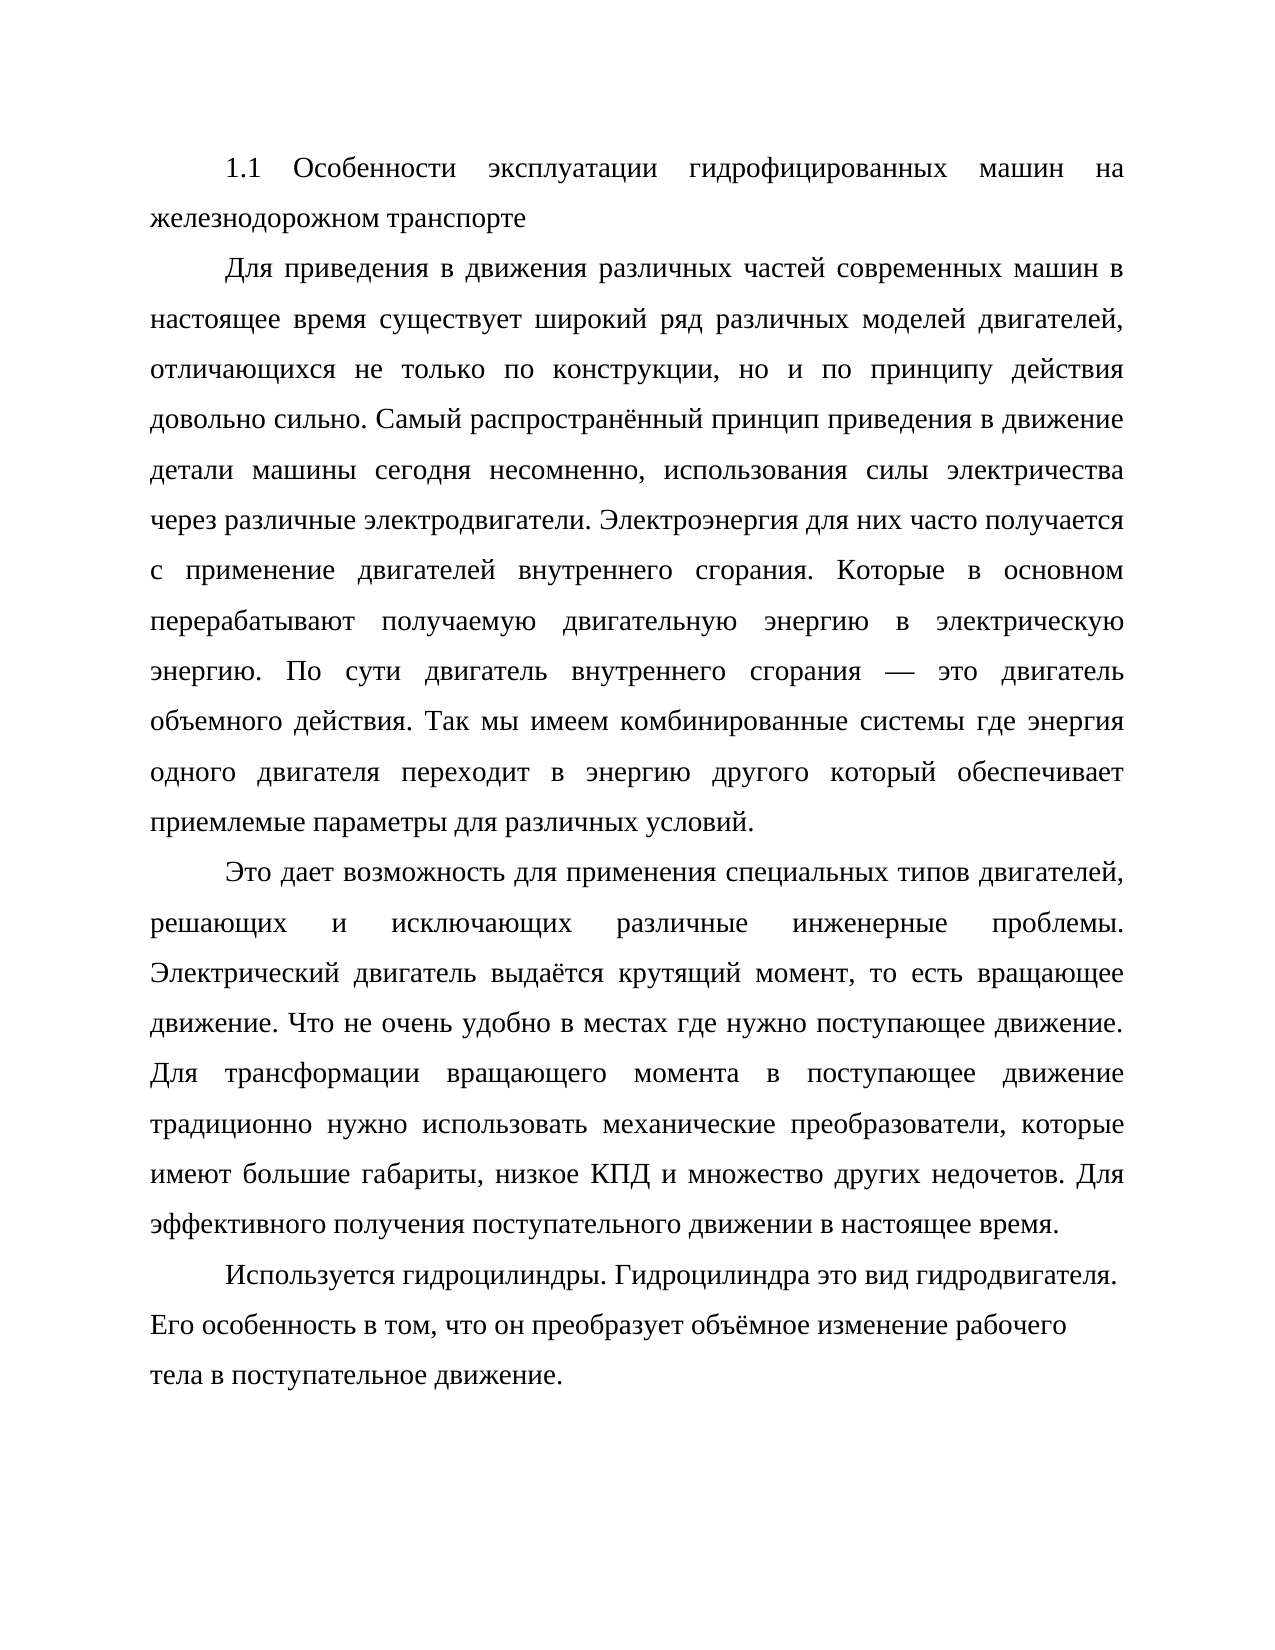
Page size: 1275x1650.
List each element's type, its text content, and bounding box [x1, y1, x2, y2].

text Это дает возможность для применения специальных типов двигателей, решающих и исключающих различные инженерные проблемы. Электрический двигатель выдаётся крутящий момент, то есть вращающее движение. Что не очень удобно в местах где нужно поступающее движение. Для трансформации вращающего момента в поступающее движение традиционно нужно использовать механические преобразователи, которые имеют большие габариты, низкое КПД и множество других недочетов. Для эффективного получения поступательного движении в настоящее время. [150, 854, 1125, 1240]
text Для приведения в движения различных частей современных машин в настоящее время существует широкий ряд различных моделей двигателей, отличающихся не только по конструкции, но и по принципу действия довольно сильно. Самый распространённый принцип приведения в движение детали машины сегодня несомненно, использования силы электричества через различные электродвигатели. Электроэнергия для них часто получается с применение двигателей внутреннего сгорания. Которые в основном перерабатывают получаемую двигательную энергию в электрическую энергию. По сути двигатель внутреннего сгорания — это двигатель объемного действия. Так мы имеем комбинированные системы где энергия одного двигателя переходит в энергию другого который обеспечивает приемлемые параметры для различных условий. [150, 251, 1125, 838]
text 1.1 Особенности эксплуатации гидрофицированных машин на железнодорожном транспорте [150, 150, 1125, 234]
text Используется гидроцилиндры. Гидроцилиндра это вид гидродвигателя. Его особенность в том, что он преобразует объёмное изменение рабочего тела в поступательное движение. [150, 1257, 1125, 1391]
